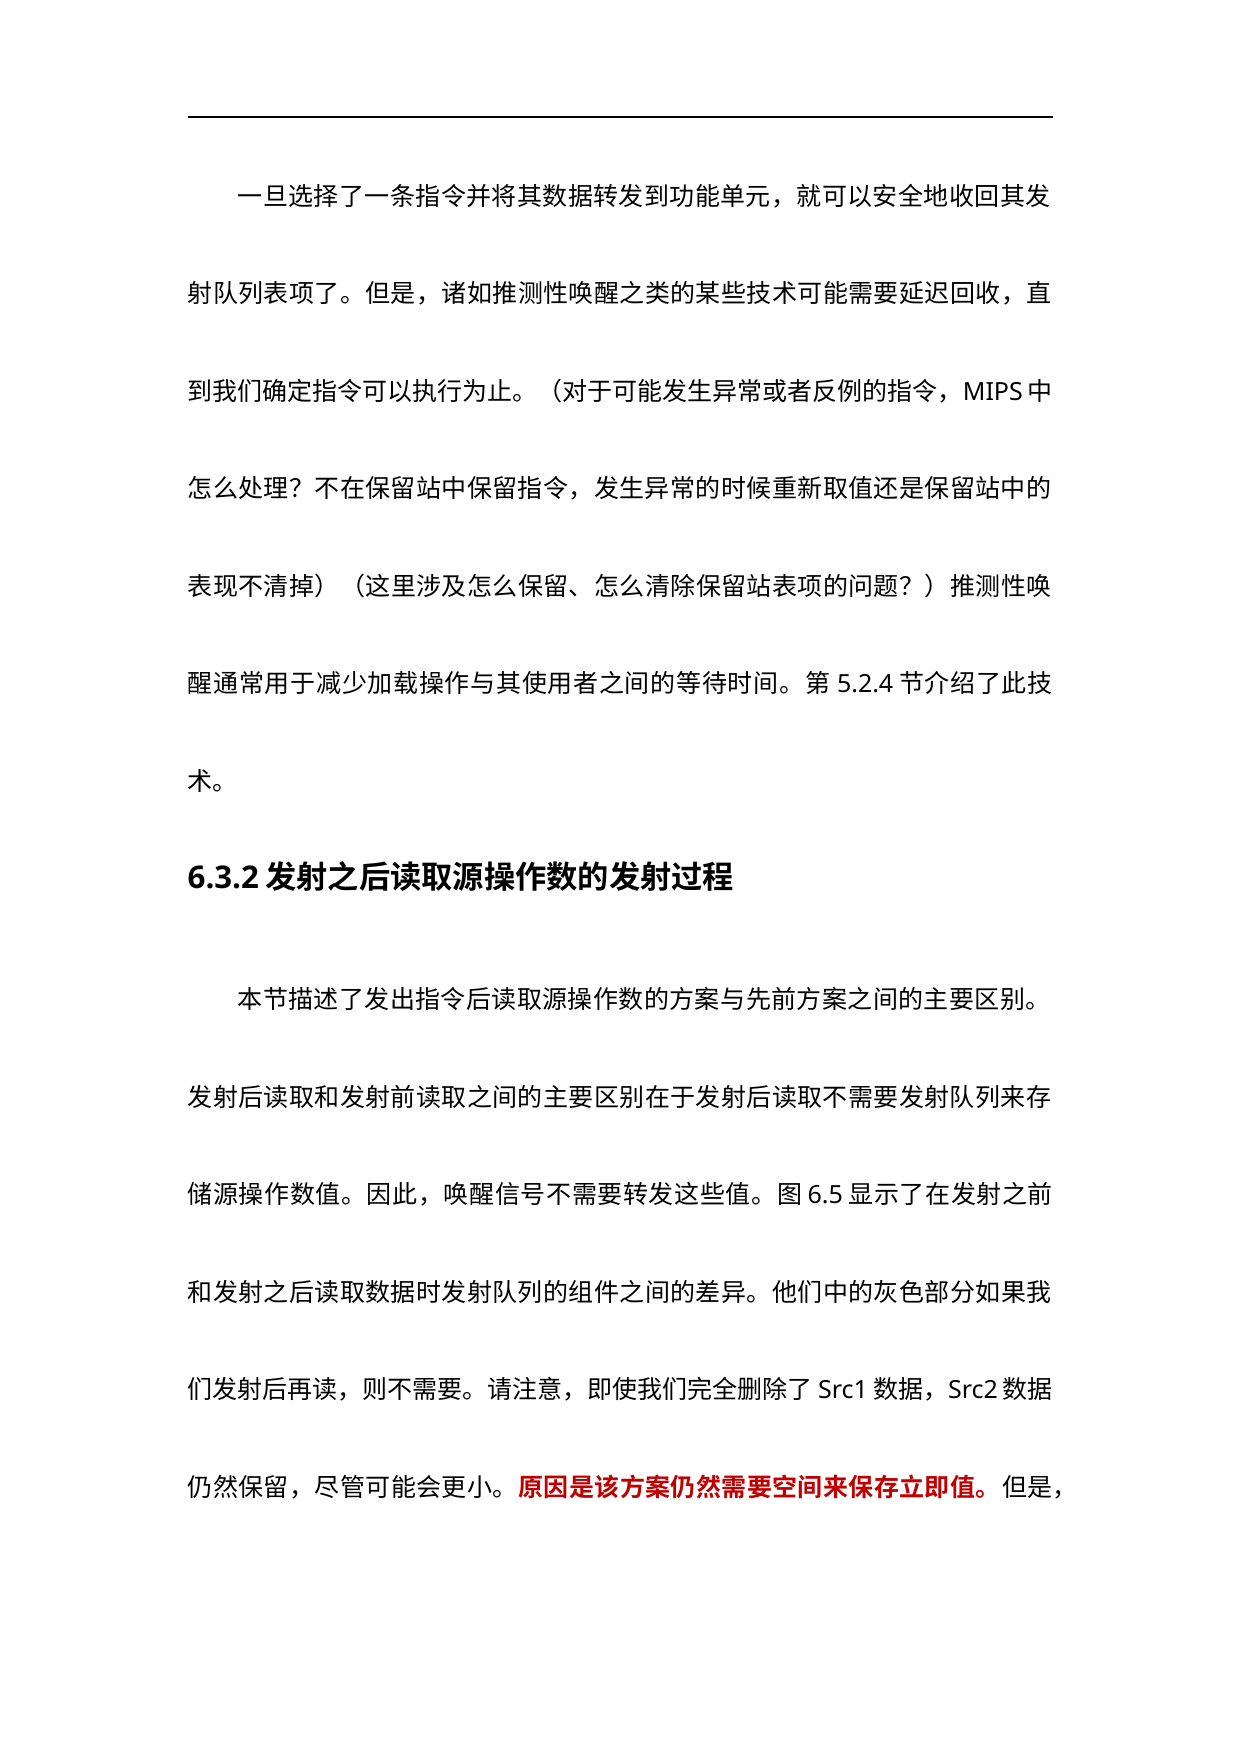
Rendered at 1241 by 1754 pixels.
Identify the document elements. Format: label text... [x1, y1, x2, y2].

subtitle 6.3.2发射之后读取源操作数的发射过程 [187, 843, 1053, 908]
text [187, 966, 1053, 1518]
text 一旦选择了一条指令并将其数据转发到功能单元，就可以安全地收回其发射队列表项了。但是，诸如推测性唤醒之类的某些技术可能需要延迟回收，直到我们确定指令可以执行为止。（对于可能发生异常或者反例的指令，MIPS中怎么处理？不在保留站中保留指令，发生异常的时候重新取值还是保留站中的表现不清掉）（这里涉及怎么保留、怎么清除保留站表项的问题？）推测性唤醒通常用于减少加载操作与其使用者之间的等待时间。第5.2.4节介绍了此技术。 [187, 162, 1053, 812]
